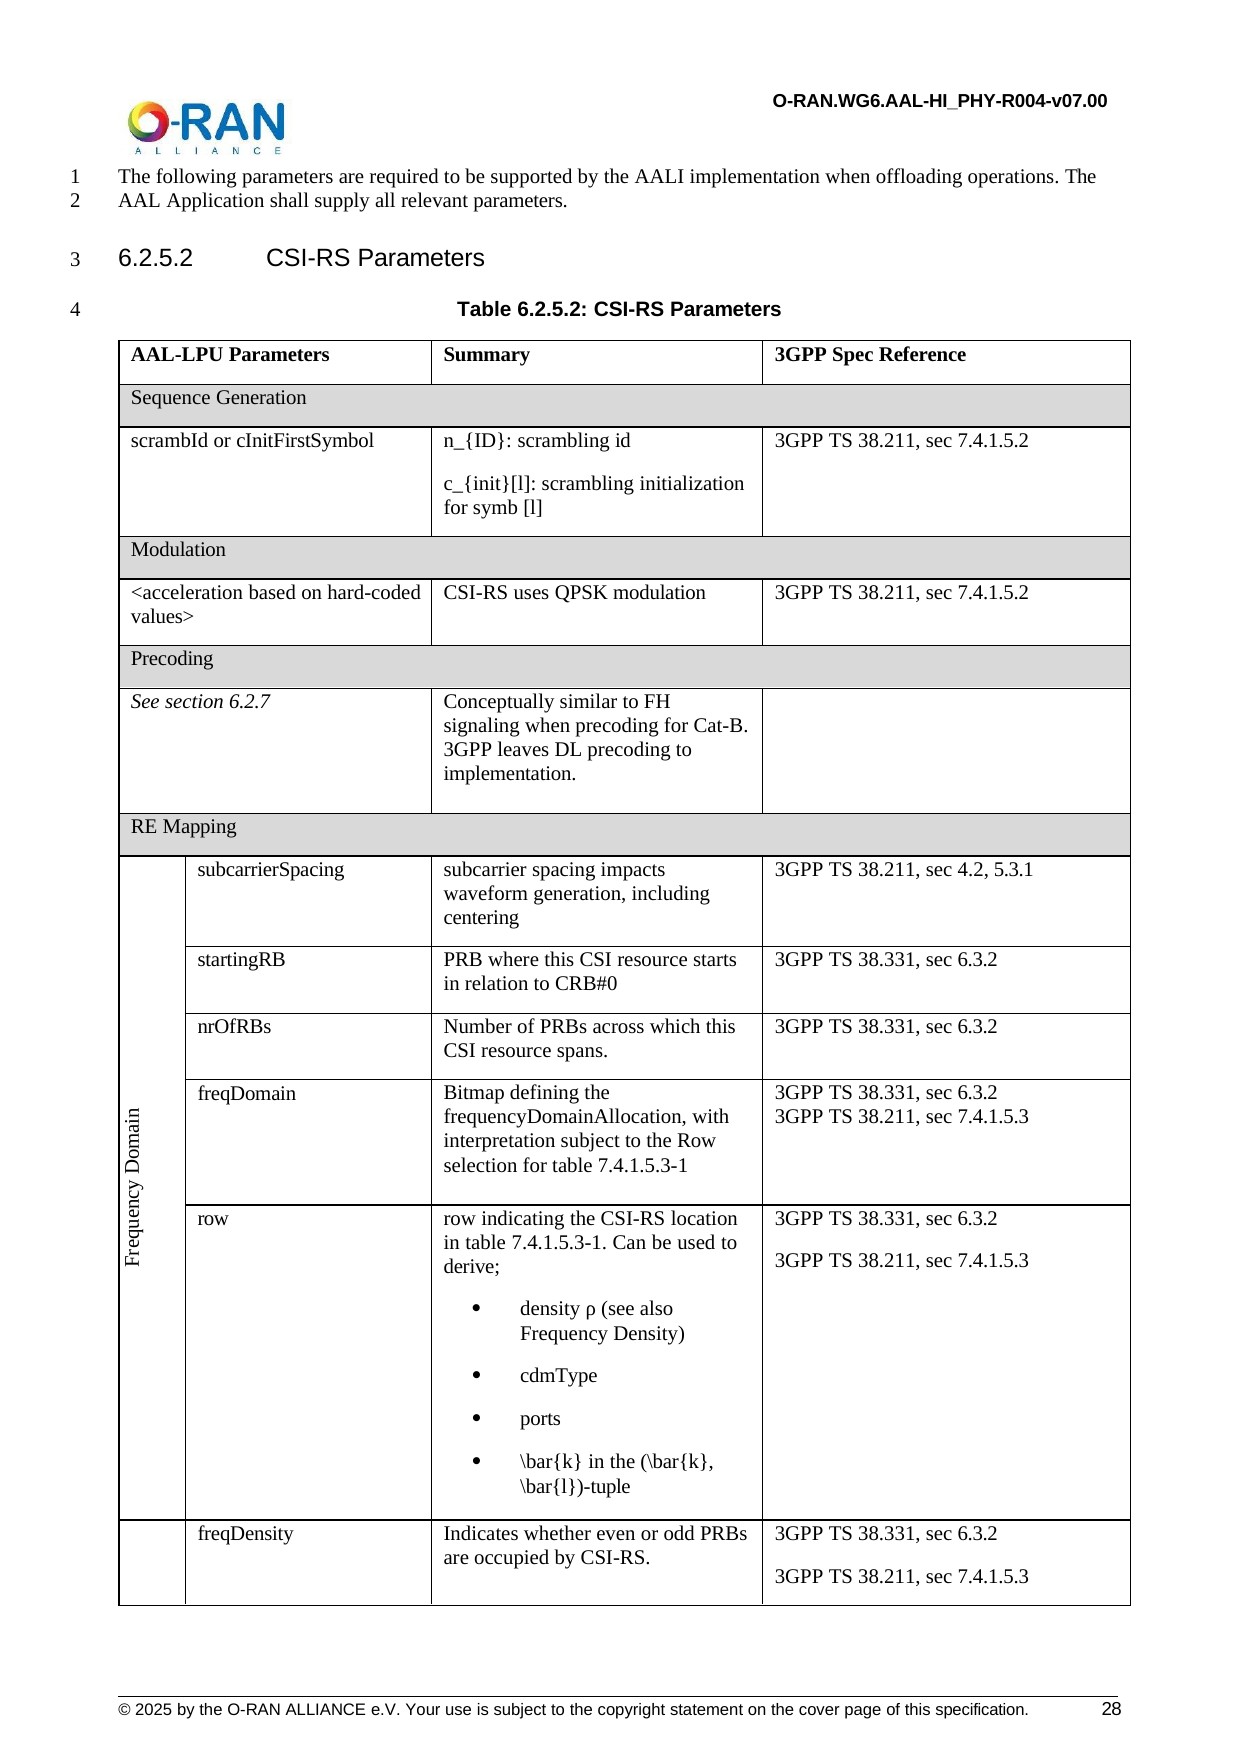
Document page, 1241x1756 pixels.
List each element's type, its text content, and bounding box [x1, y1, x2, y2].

table_header AAL-LPU Parameters [120, 341, 431, 383]
table_cell [120, 1521, 185, 1604]
table_cell 3GPP TS 38.211, sec 7.4.1.5.2 [763, 428, 1130, 536]
table_cell PRB where this CSI resource starts in relation to CRB#0 [432, 947, 762, 1012]
table_cell Sequence Generation [120, 385, 1130, 426]
table_cell 3GPP TS 38.211, sec 7.4.1.5.2 [763, 580, 1130, 644]
table_cell CSI-RS uses QPSK modulation [432, 580, 762, 644]
table_cell Indicates whether even or odd PRBs are occupied by CSI-RS. [432, 1521, 762, 1604]
table_cell scrambId or cInitFirstSymbol [120, 428, 431, 536]
table_cell freqDomain [186, 1080, 431, 1204]
list AAL Application shall supply all relevant parameters. [70, 188, 1201, 212]
subtitle Table 6.2.5.2: CSI-RS Parameters [70, 297, 1201, 321]
table_cell Conceptually similar to FH signaling when precoding for Cat-B. 3GPP leaves DL precoding to implementation. [432, 689, 762, 812]
table_cell Frequency Domain [120, 857, 185, 1519]
table_cell row [186, 1206, 431, 1519]
table_cell RE Mapping [120, 814, 1130, 855]
table_cell Modulation [120, 537, 1130, 578]
table_cell subcarrier spacing impacts waveform generation, including centering [432, 857, 762, 946]
table_cell subcarrierSpacing [186, 857, 431, 946]
table_cell nrOfRBs [186, 1014, 431, 1079]
table_cell [763, 689, 1130, 812]
table_header Summary [432, 341, 762, 383]
table_cell row indicating the CSI-RS location in table 7.4.1.5.3-1. Can be used to derive; density ρ (see also Frequency Density) cdmType ports \bar{k} in the (\bar{k}, \bar{l})-tuple [432, 1206, 762, 1519]
subtitle 6.2.5.2 CSI-RS Parameters [70, 243, 1201, 272]
table_cell 3GPP TS 38.331, sec 6.3.2 [763, 1014, 1130, 1079]
table_cell 3GPP TS 38.211, sec 4.2, 5.3.1 [763, 857, 1130, 946]
table_cell startingRB [186, 947, 431, 1012]
table_cell 3GPP TS 38.331, sec 6.3.2 3GPP TS 38.211, sec 7.4.1.5.3 [763, 1080, 1130, 1204]
table_cell n_{ID}: scrambling id c_{init}[l]: scrambling initialization for symb [l] [432, 428, 762, 536]
table_cell Bitmap defining the frequencyDomainAllocation, with interpretation subject to the Row selection for table 7.4.1.5.3-1 [432, 1080, 762, 1204]
table_header 3GPP Spec Reference [763, 341, 1130, 383]
table_cell freqDensity [186, 1521, 431, 1604]
table_cell <acceleration based on hard-coded values> [120, 580, 431, 644]
table_cell 3GPP TS 38.331, sec 6.3.2 [763, 947, 1130, 1012]
table_cell 3GPP TS 38.331, sec 6.3.2 3GPP TS 38.211, sec 7.4.1.5.3 [763, 1206, 1130, 1519]
table_cell Number of PRBs across which this CSI resource spans. [432, 1014, 762, 1079]
table_cell Precoding [120, 646, 1130, 687]
table_cell 3GPP TS 38.331, sec 6.3.2 3GPP TS 38.211, sec 7.4.1.5.3 [763, 1521, 1130, 1604]
list The following parameters are required to be supported by the AALI implementation when offloading operations. The [70, 164, 1201, 188]
table_cell See section 6.2.7 [120, 689, 431, 812]
picture [119, 99, 293, 160]
